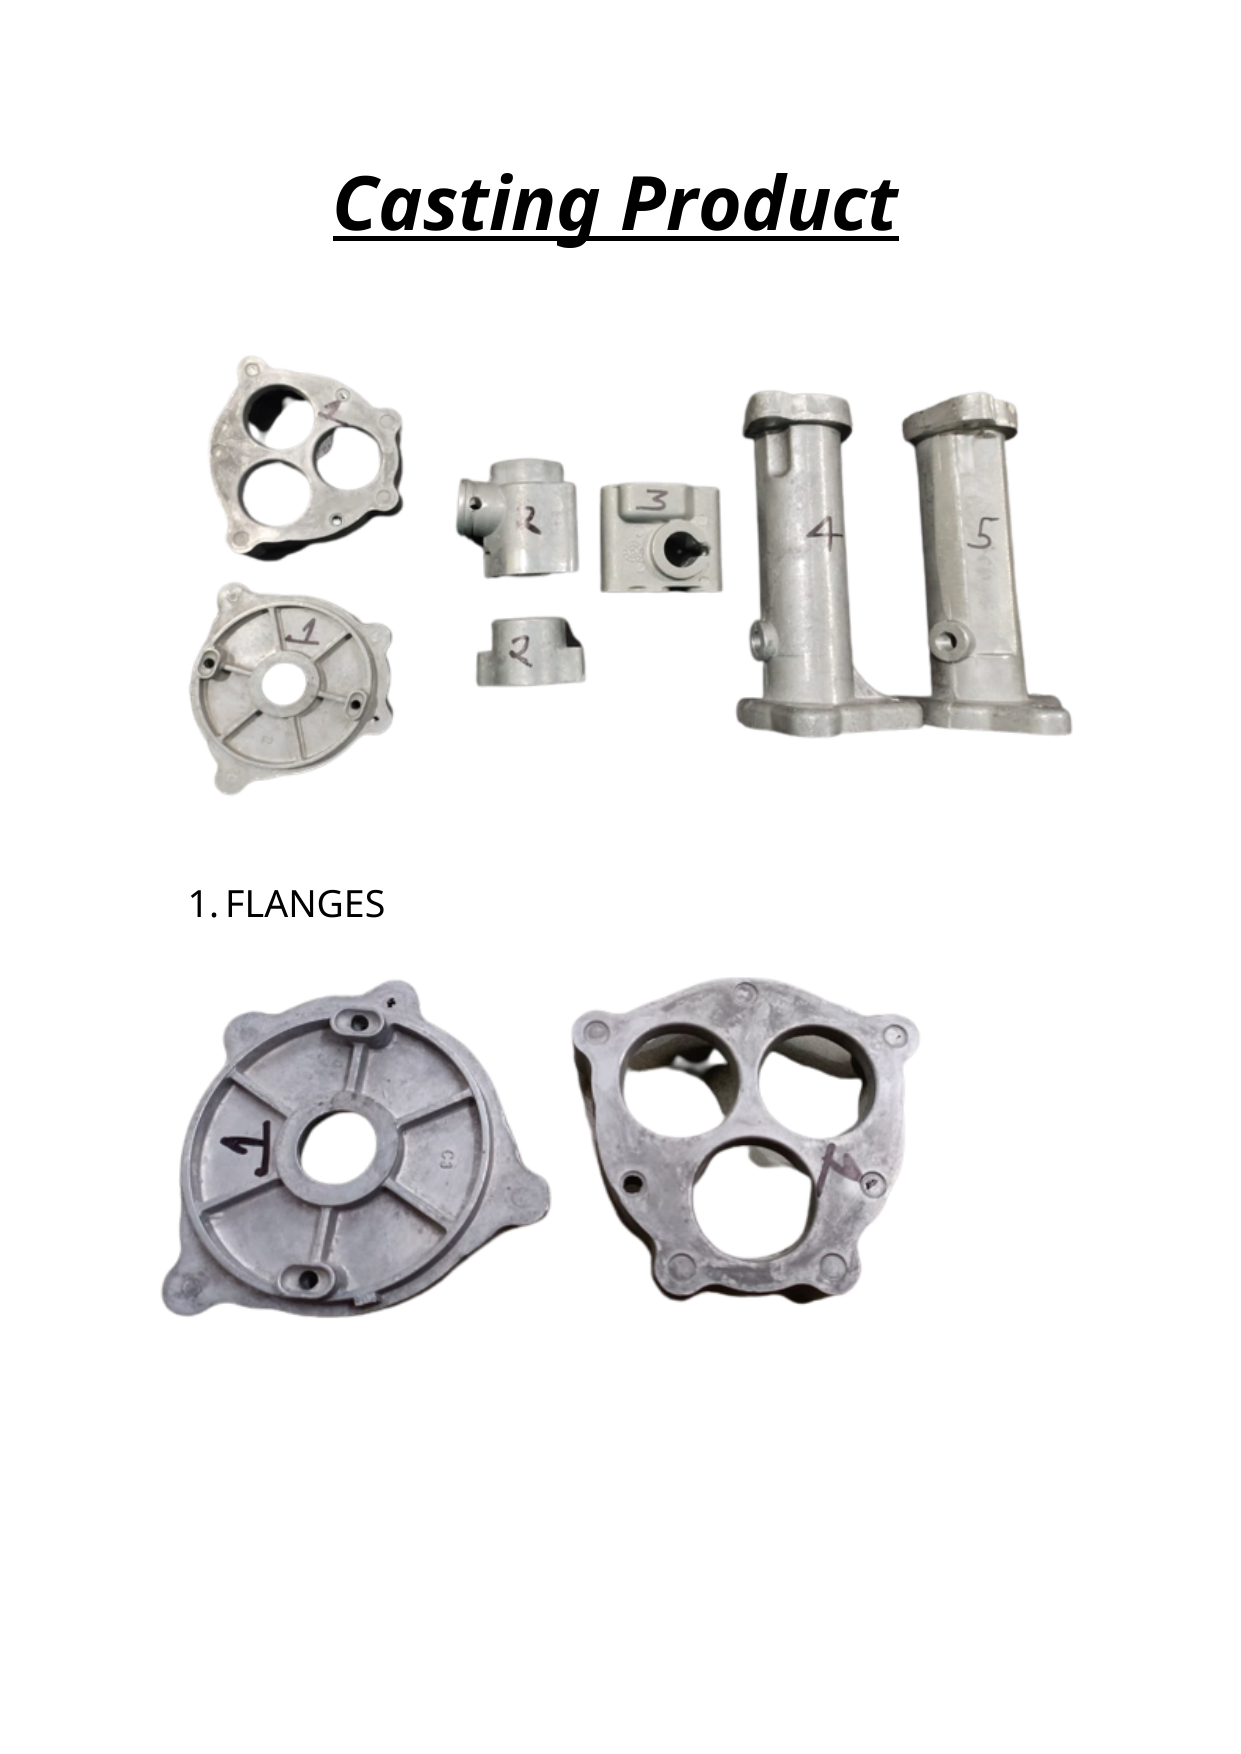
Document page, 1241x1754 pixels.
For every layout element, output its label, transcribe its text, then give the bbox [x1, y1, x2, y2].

picture [150, 330, 1091, 805]
list FLANGES [187, 877, 1090, 928]
text Casting Product [150, 150, 1090, 252]
picture [150, 948, 965, 1373]
